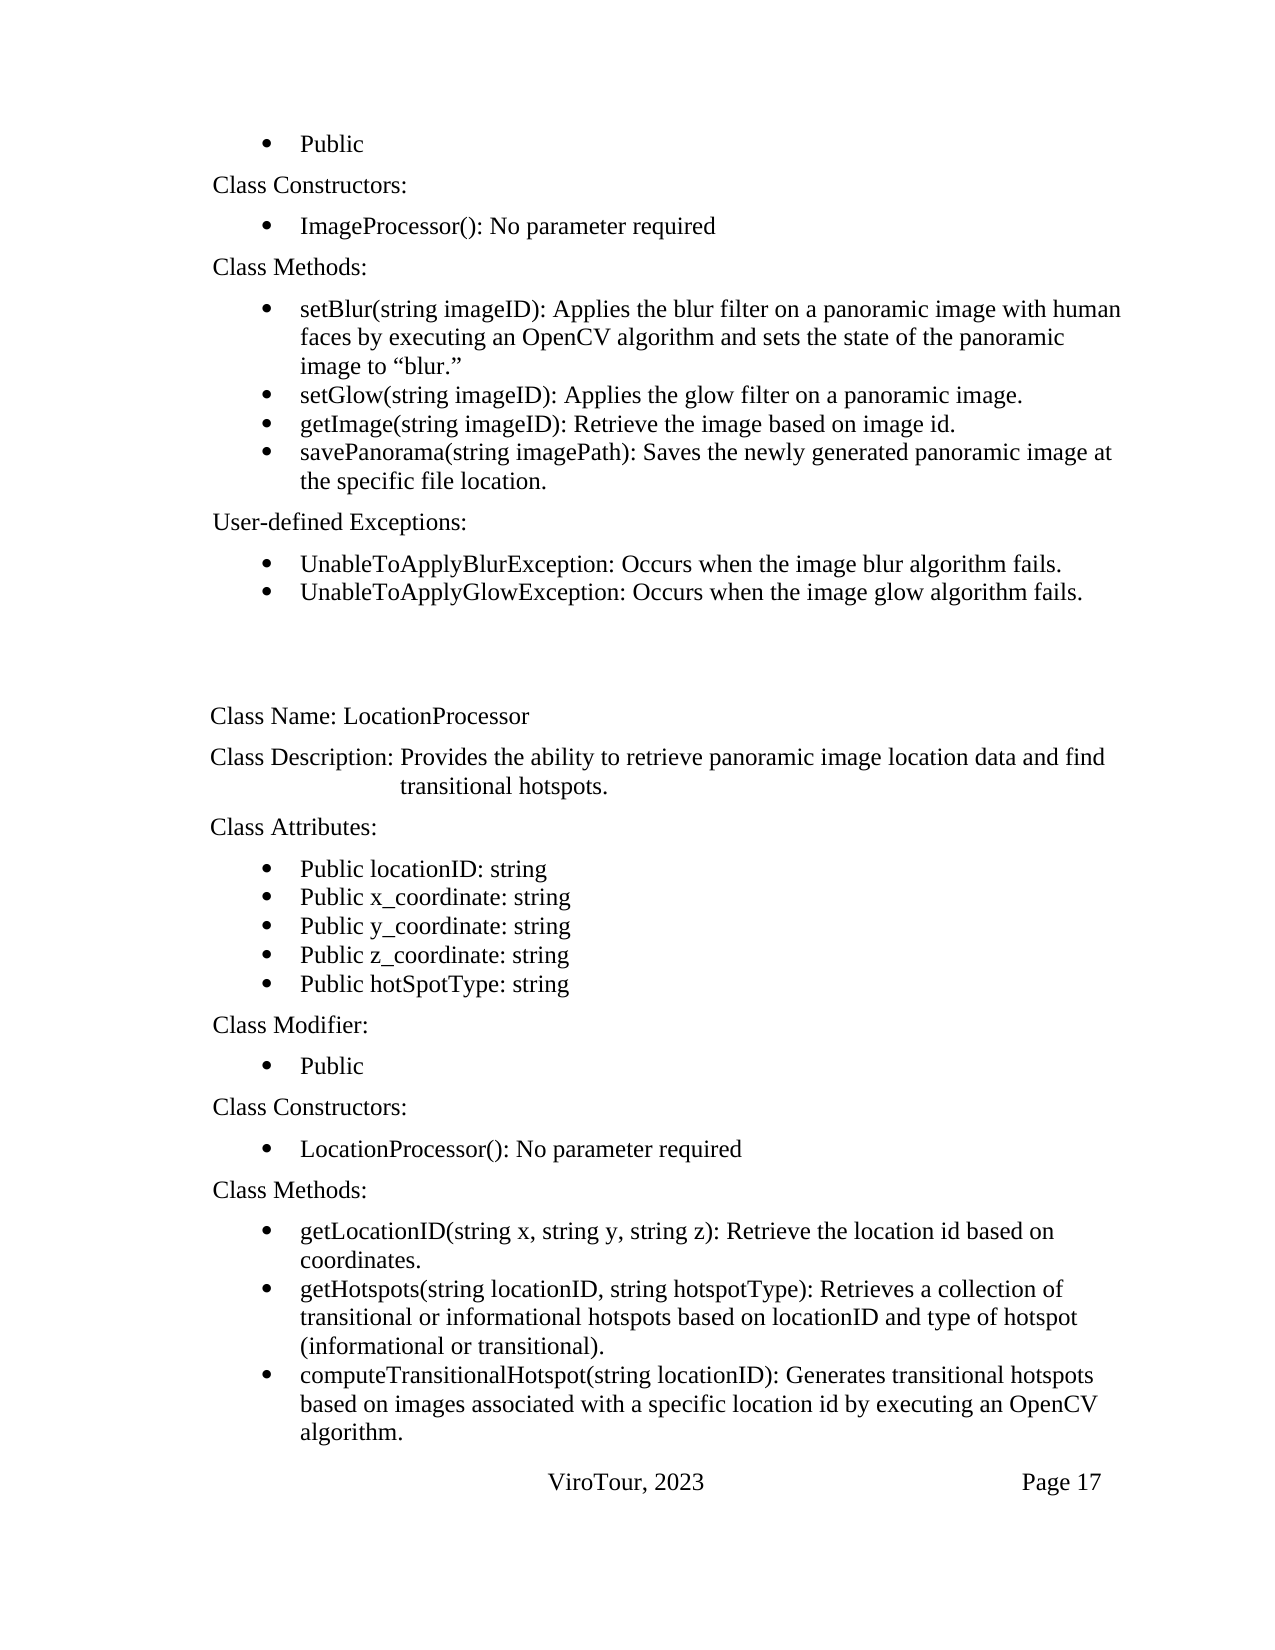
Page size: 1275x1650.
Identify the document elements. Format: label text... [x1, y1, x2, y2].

text Class Methods: [150, 252, 1125, 281]
list UnableToApplyGlowException: Occurs when the image glow algorithm fails. [262, 577, 1125, 606]
list Public locationID: string [262, 854, 1125, 882]
list savePanorama(string imagePath): Saves the newly generated panoramic image at the specific file location. [262, 437, 1125, 495]
list Public y_coordinate: string [262, 911, 1125, 940]
list computeTransitionalHotspot(string locationID): Generates transitional hotspots based on images associated with a specific location id by executing an OpenCV algorithm. [262, 1360, 1125, 1446]
list setGlow(string imageID): Applies the glow filter on a panoramic image. [262, 380, 1125, 409]
text Class Methods: [150, 1175, 1125, 1204]
list UnableToApplyBlurException: Occurs when the image blur algorithm fails. [262, 549, 1125, 577]
text Class Modifier: [187, 1010, 1125, 1039]
list setBlur(string imageID): Applies the blur filter on a panoramic image with human faces by executing an OpenCV algorithm and sets the state of the panoramic image to “blur.” [262, 294, 1125, 380]
list getLocationID(string x, string y, string z): Retrieve the location id based on coordinates. [262, 1216, 1125, 1274]
list getImage(string imageID): Retrieve the image based on image id. [262, 409, 1125, 437]
text User-defined Exceptions: [187, 507, 1125, 536]
list Public [262, 129, 1125, 157]
list Public x_coordinate: string [262, 882, 1125, 911]
text Class Constructors: [150, 170, 1125, 199]
list getHotspots(string locationID, string hotspotType): Retrieves a collection of transitional or informational hotspots based on locationID and type of hotspot (informational or transitional). [262, 1274, 1125, 1360]
text Class Constructors: [150, 1092, 1125, 1121]
text Class Name: LocationProcessor [150, 701, 1125, 730]
list LocationProcessor(): No parameter required [262, 1134, 1125, 1162]
text Class Description: Provides the ability to retrieve panoramic image location data and find transitional hotspots. [150, 742, 1125, 800]
list Public z_coordinate: string [262, 940, 1125, 969]
text Class Attributes: [150, 812, 1125, 841]
list Public [262, 1051, 1125, 1080]
list Public hotSpotType: string [262, 969, 1125, 997]
list ImageProcessor(): No parameter required [262, 211, 1125, 240]
